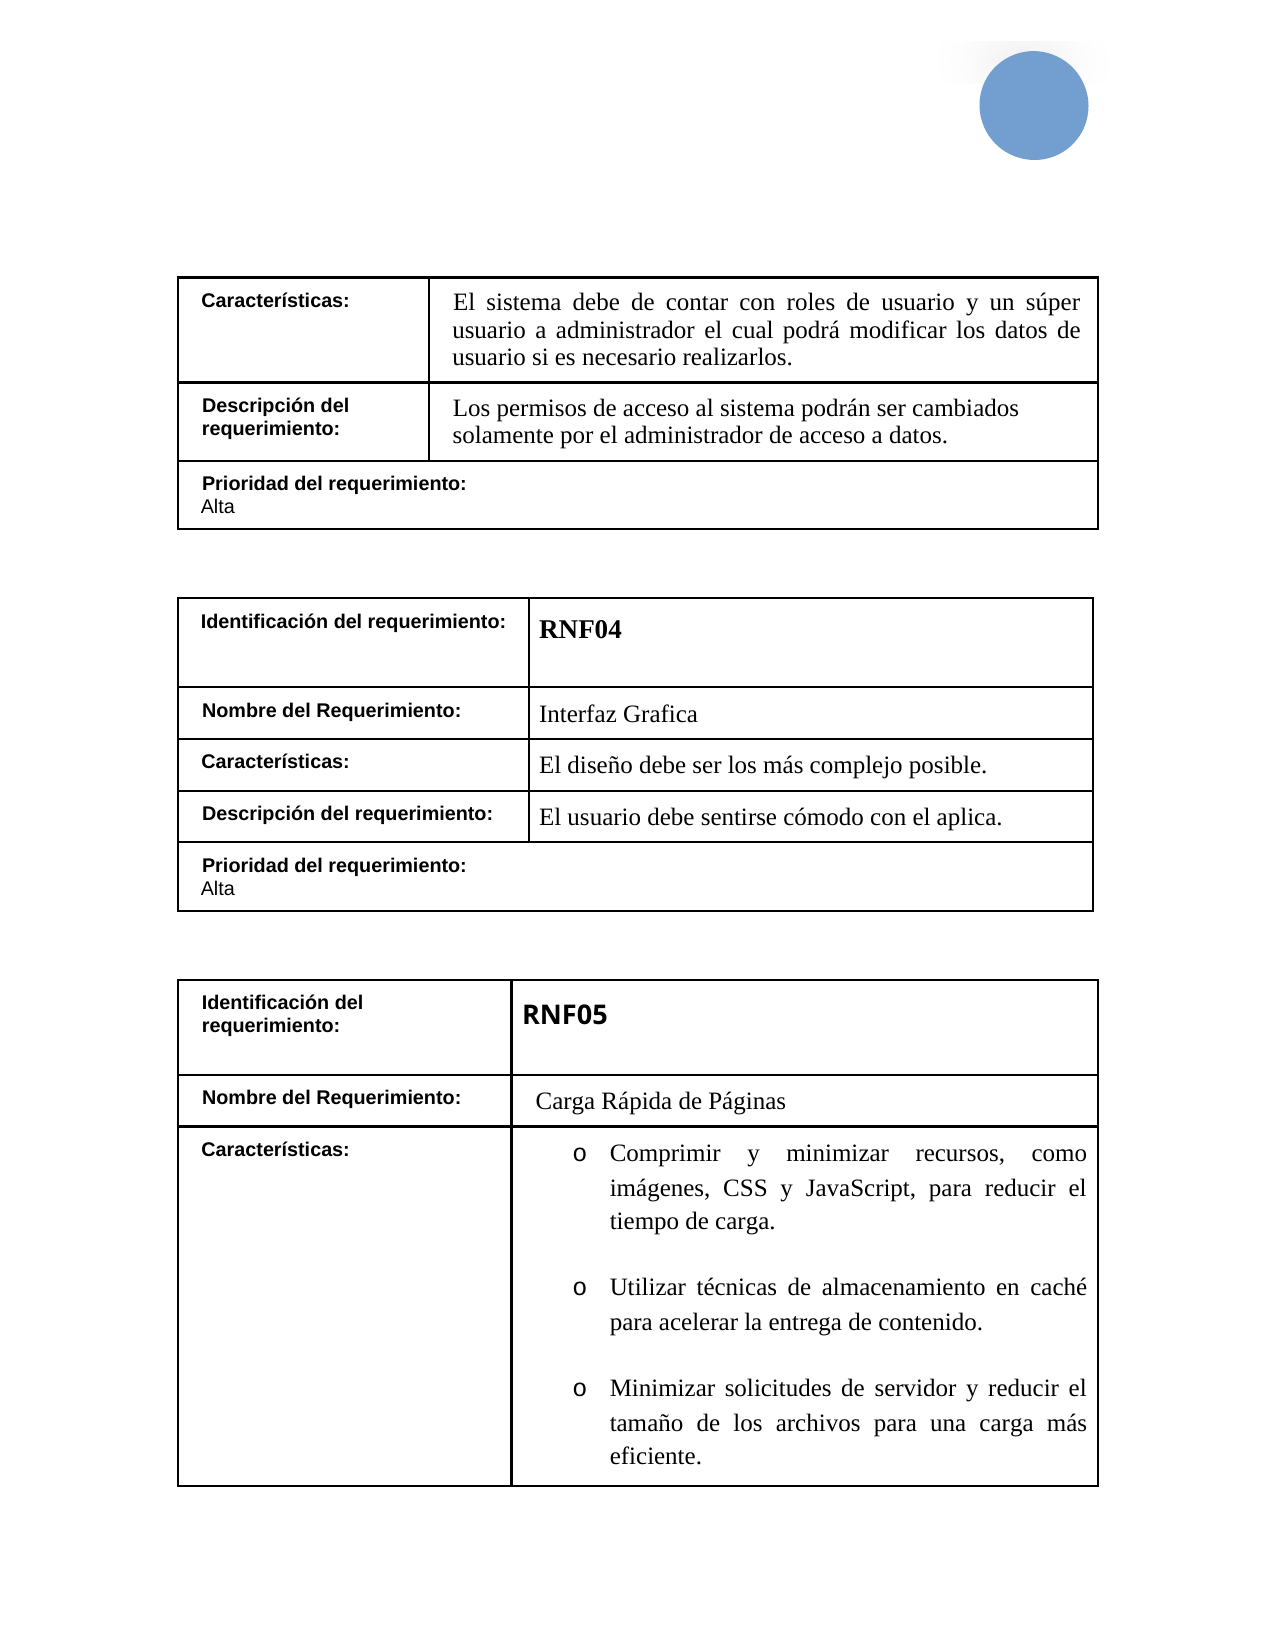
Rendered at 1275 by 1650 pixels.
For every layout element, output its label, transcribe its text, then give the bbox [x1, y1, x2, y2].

table_cell Características: [179, 279, 428, 381]
table_cell Descripción del requerimiento: [179, 384, 428, 459]
table_cell Carga Rápida de Páginas [513, 1076, 1097, 1125]
table_cell Comprimir y minimizar recursos, como imágenes, CSS y JavaScript, para reducir el tiempo de carga. Utilizar técnicas de almacenamiento en caché para acelerar la entrega de contenido. Minimizar solicitudes de servidor y reducir el tamaño de los archivos para una carga más eficiente. [513, 1128, 1097, 1485]
table_header RNF04 [530, 599, 1092, 686]
table_cell El usuario debe sentirse cómodo con el aplica. [530, 792, 1092, 841]
table_header Identificación del requerimiento: [179, 599, 528, 686]
table_cell Prioridad del requerimiento: Alta [179, 843, 1092, 909]
table_cell Nombre del Requerimiento: [179, 688, 528, 738]
table_cell Prioridad del requerimiento: Alta [179, 462, 1097, 528]
table_header Identificación del requerimiento: [179, 981, 510, 1074]
table_cell Nombre del Requerimiento: [179, 1076, 510, 1125]
table_cell Interfaz Grafica [530, 688, 1092, 738]
table_cell El sistema debe de contar con roles de usuario y un súper usuario a administrador el cual podrá modificar los datos de usuario si es necesario realizarlos. [430, 279, 1097, 381]
table_cell Características: [179, 1128, 510, 1485]
table_cell Descripción del requerimiento: [179, 792, 528, 841]
table_cell Características: [179, 740, 528, 789]
table_header RNF05 [513, 981, 1097, 1074]
table_cell Los permisos de acceso al sistema podrán ser cambiados solamente por el administrador de acceso a datos. [430, 384, 1097, 459]
table_cell El diseño debe ser los más complejo posible. [530, 740, 1092, 789]
